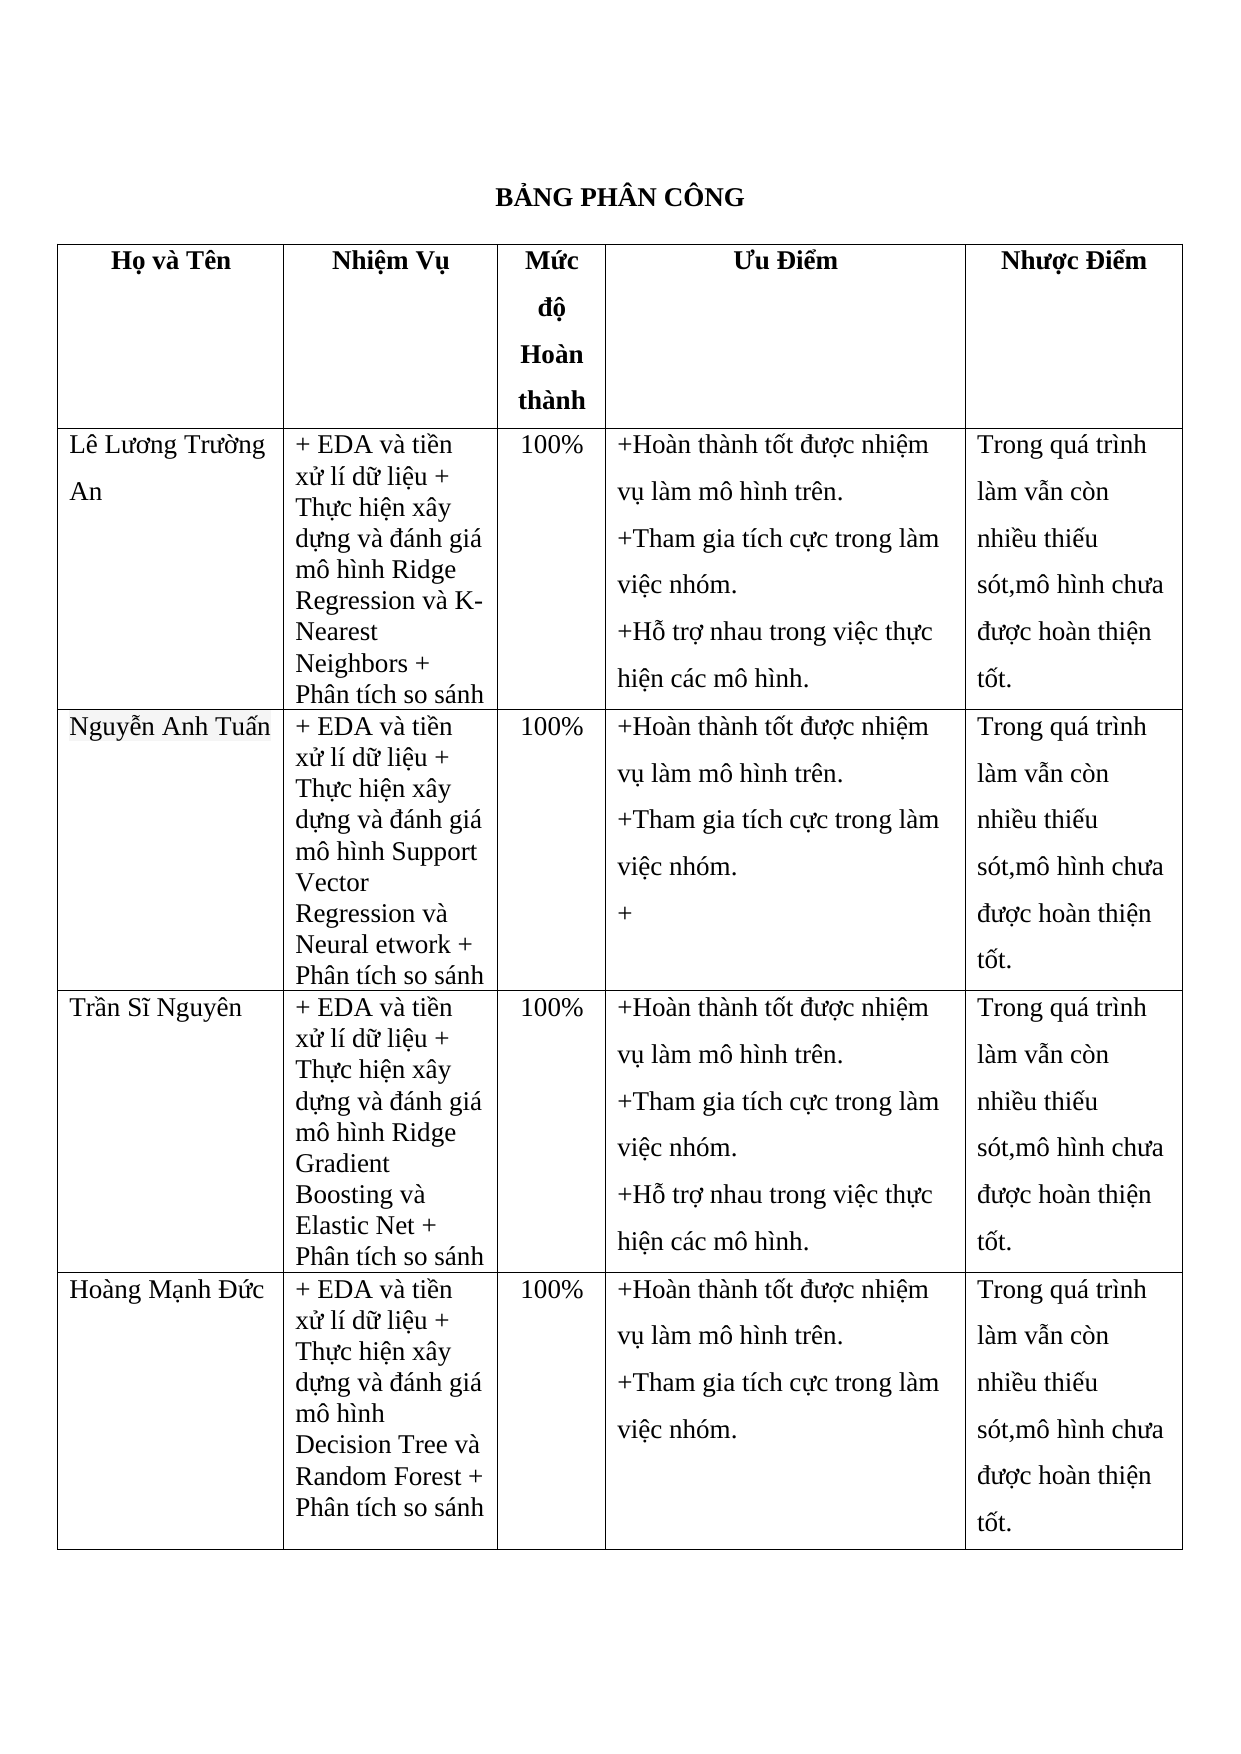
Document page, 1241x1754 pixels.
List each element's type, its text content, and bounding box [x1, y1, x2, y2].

table_cell 100% [498, 1273, 605, 1549]
table_cell 100% [498, 991, 605, 1272]
table_cell Trong quá trình làm vẫn còn nhiều thiếu sót,mô hình chưa được hoàn thiện tốt. [966, 710, 1182, 990]
table_cell +Hoàn thành tốt được nhiệm vụ làm mô hình trên. +Tham gia tích cực trong làm việc nhóm. + [606, 710, 965, 990]
table_header Ưu Điểm [606, 245, 965, 428]
table_cell Trong quá trình làm vẫn còn nhiều thiếu sót,mô hình chưa được hoàn thiện tốt. [966, 991, 1182, 1272]
table_header Mức độ Hoàn thành [498, 245, 605, 428]
table_cell + EDA và tiền xử lí dữ liệu + Thực hiện xây dựng và đánh giá mô hình Ridge Gradient Boosting và Elastic Net + Phân tích so sánh [284, 991, 497, 1272]
text BẢNG PHÂN CÔNG [187, 181, 1053, 212]
table_cell Trần Sĩ Nguyên [58, 991, 283, 1272]
table_cell +Hoàn thành tốt được nhiệm vụ làm mô hình trên. +Tham gia tích cực trong làm việc nhóm. [606, 1273, 965, 1549]
table_header Nhiệm Vụ [284, 245, 497, 428]
table_cell + EDA và tiền xử lí dữ liệu + Thực hiện xây dựng và đánh giá mô hình Support Vector Regression và Neural etwork + Phân tích so sánh [284, 710, 497, 990]
table_cell Hoàng Mạnh Đức [58, 1273, 283, 1549]
table_cell Trong quá trình làm vẫn còn nhiều thiếu sót,mô hình chưa được hoàn thiện tốt. [966, 1273, 1182, 1549]
table_header Nhược Điểm [966, 245, 1182, 428]
table_cell + EDA và tiền xử lí dữ liệu + Thực hiện xây dựng và đánh giá mô hình Decision Tree và Random Forest + Phân tích so sánh [284, 1273, 497, 1549]
table_cell 100% [498, 710, 605, 990]
table_cell + EDA và tiền xử lí dữ liệu + Thực hiện xây dựng và đánh giá mô hình Ridge Regression và K- Nearest Neighbors + Phân tích so sánh [284, 429, 497, 709]
table_cell +Hoàn thành tốt được nhiệm vụ làm mô hình trên. +Tham gia tích cực trong làm việc nhóm. +Hỗ trợ nhau trong việc thực hiện các mô hình. [606, 429, 965, 709]
table_cell +Hoàn thành tốt được nhiệm vụ làm mô hình trên. +Tham gia tích cực trong làm việc nhóm. +Hỗ trợ nhau trong việc thực hiện các mô hình. [606, 991, 965, 1272]
table_cell Trong quá trình làm vẫn còn nhiều thiếu sót,mô hình chưa được hoàn thiện tốt. [966, 429, 1182, 709]
table_cell 100% [498, 429, 605, 709]
table_cell Nguyễn Anh Tuấn [58, 710, 283, 990]
table_header Họ và Tên [58, 245, 283, 428]
table_cell Lê Lương Trường An [58, 429, 283, 709]
